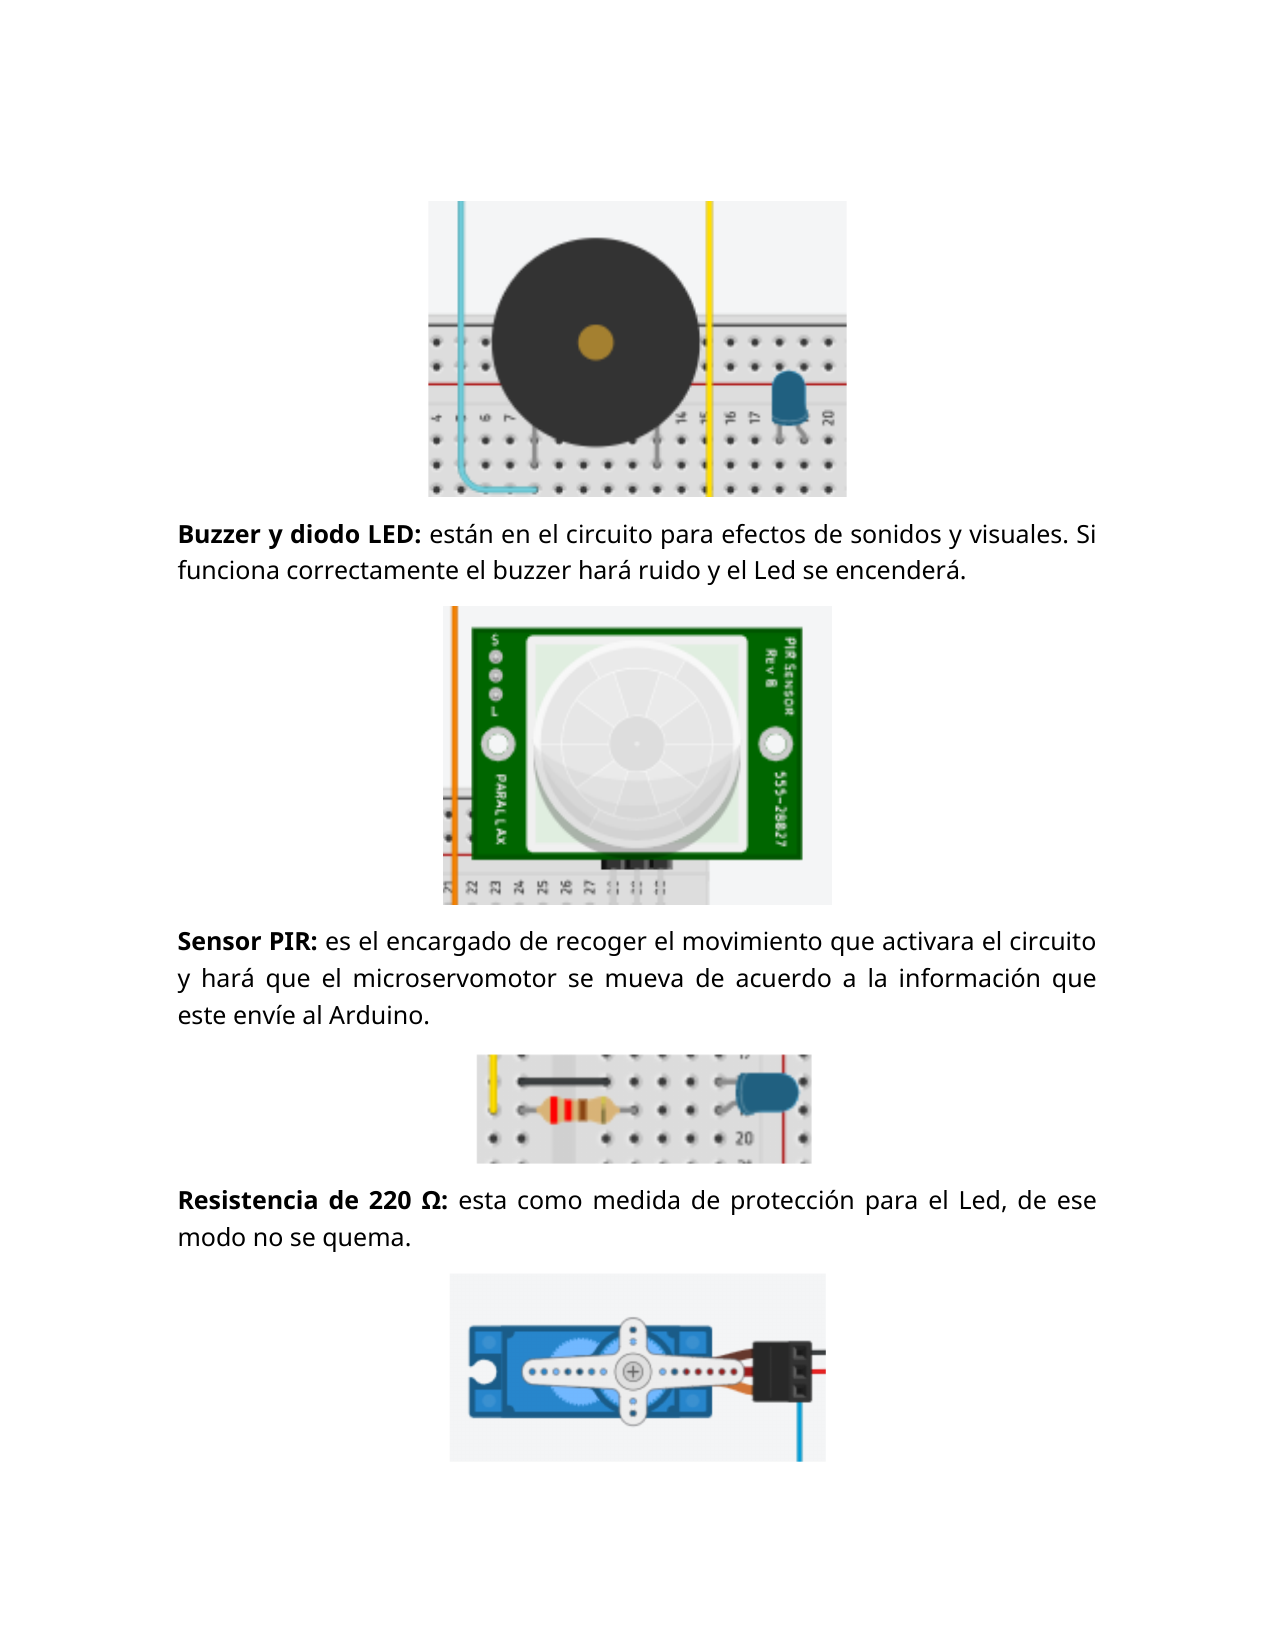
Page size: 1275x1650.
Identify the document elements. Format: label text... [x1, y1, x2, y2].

text Buzzer y diodo LED: están en el circuito para efectos de sonidos y visuales. Si funciona correctamente el buzzer hará ruido y el Led se encenderá. [177, 516, 1098, 587]
text Resistencia de 220 Ω: esta como medida de protección para el Led, de ese modo no se quema. [177, 1183, 1098, 1253]
picture [477, 1055, 811, 1163]
picture [443, 606, 832, 905]
picture [450, 1274, 825, 1461]
picture [428, 201, 847, 497]
text Sensor PIR: es el encargado de recoger el movimiento que activara el circuito y hará que el microservomotor se mueva de acuerdo a la información que este envíe al Arduino. [177, 924, 1098, 1031]
